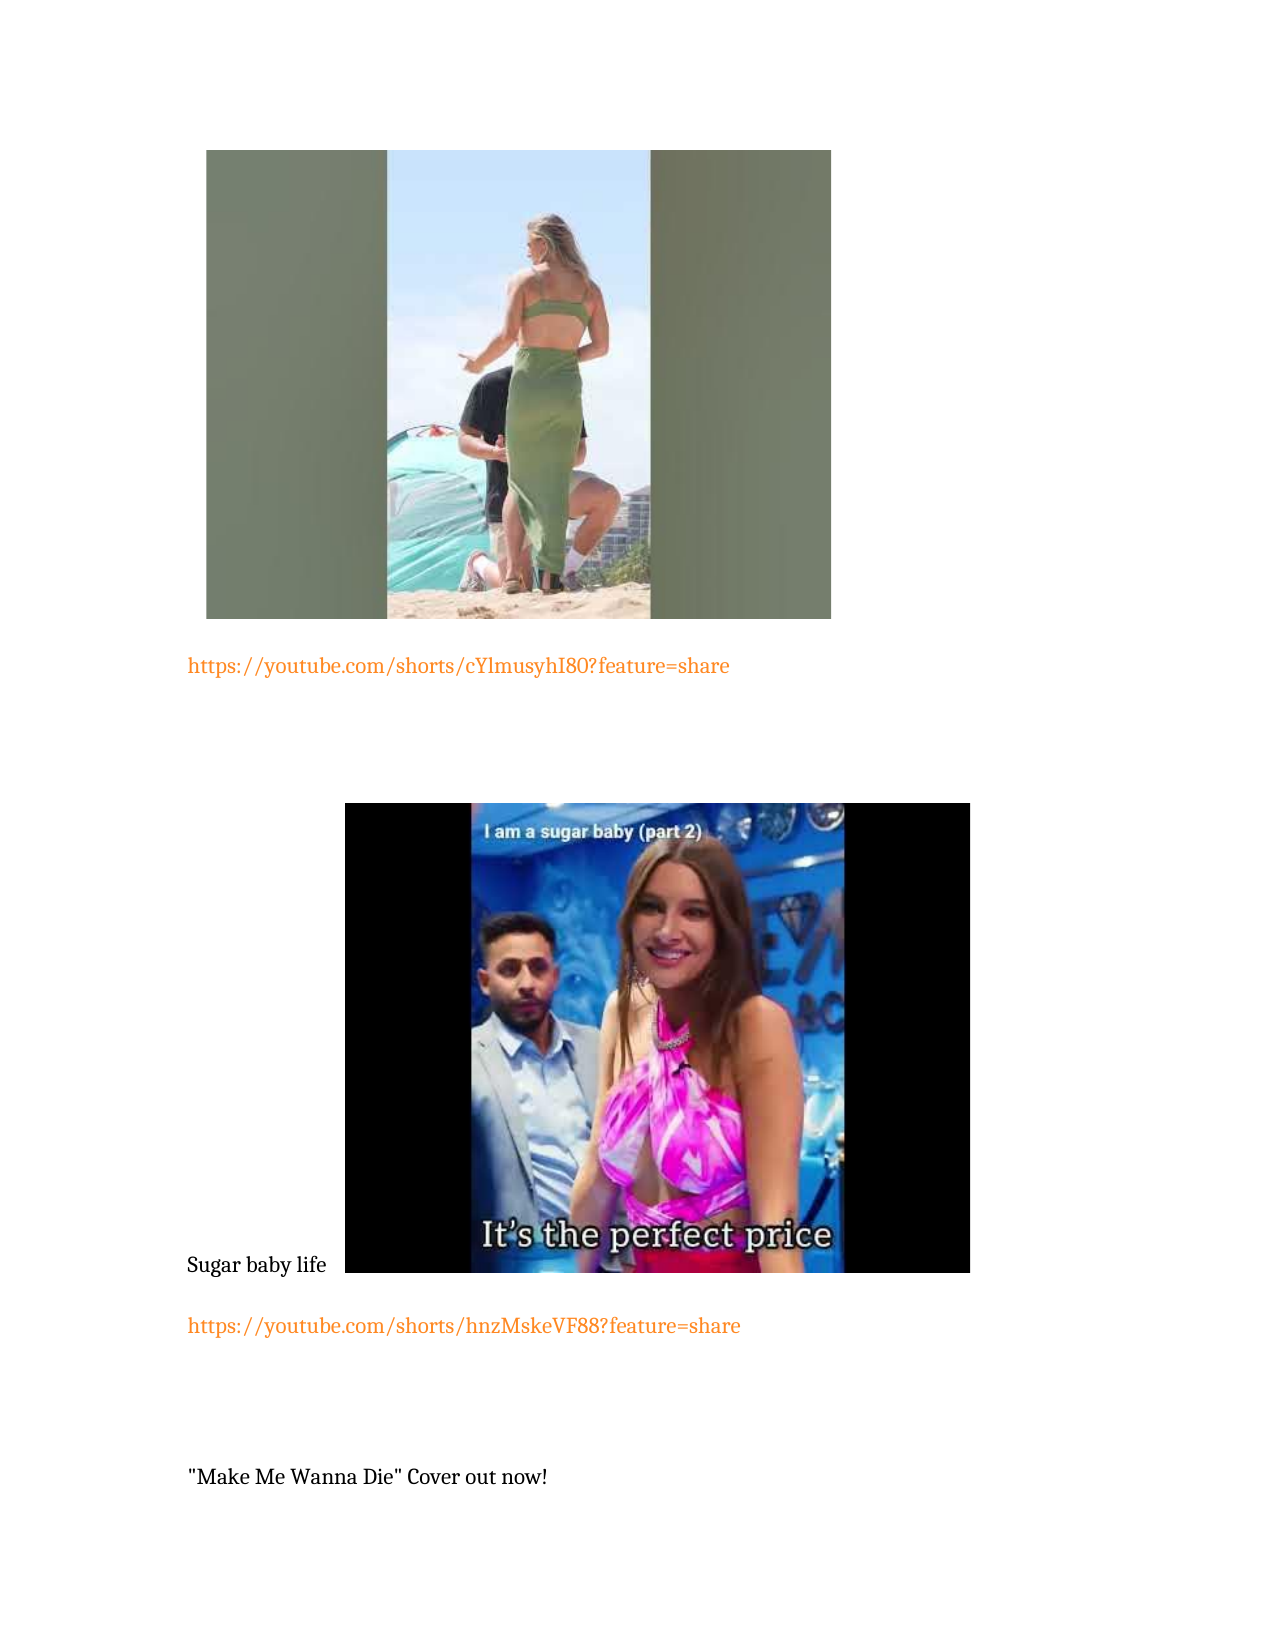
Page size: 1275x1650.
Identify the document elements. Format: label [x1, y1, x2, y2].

picture [206, 150, 832, 619]
text [187, 150, 1087, 1490]
picture [345, 803, 971, 1273]
